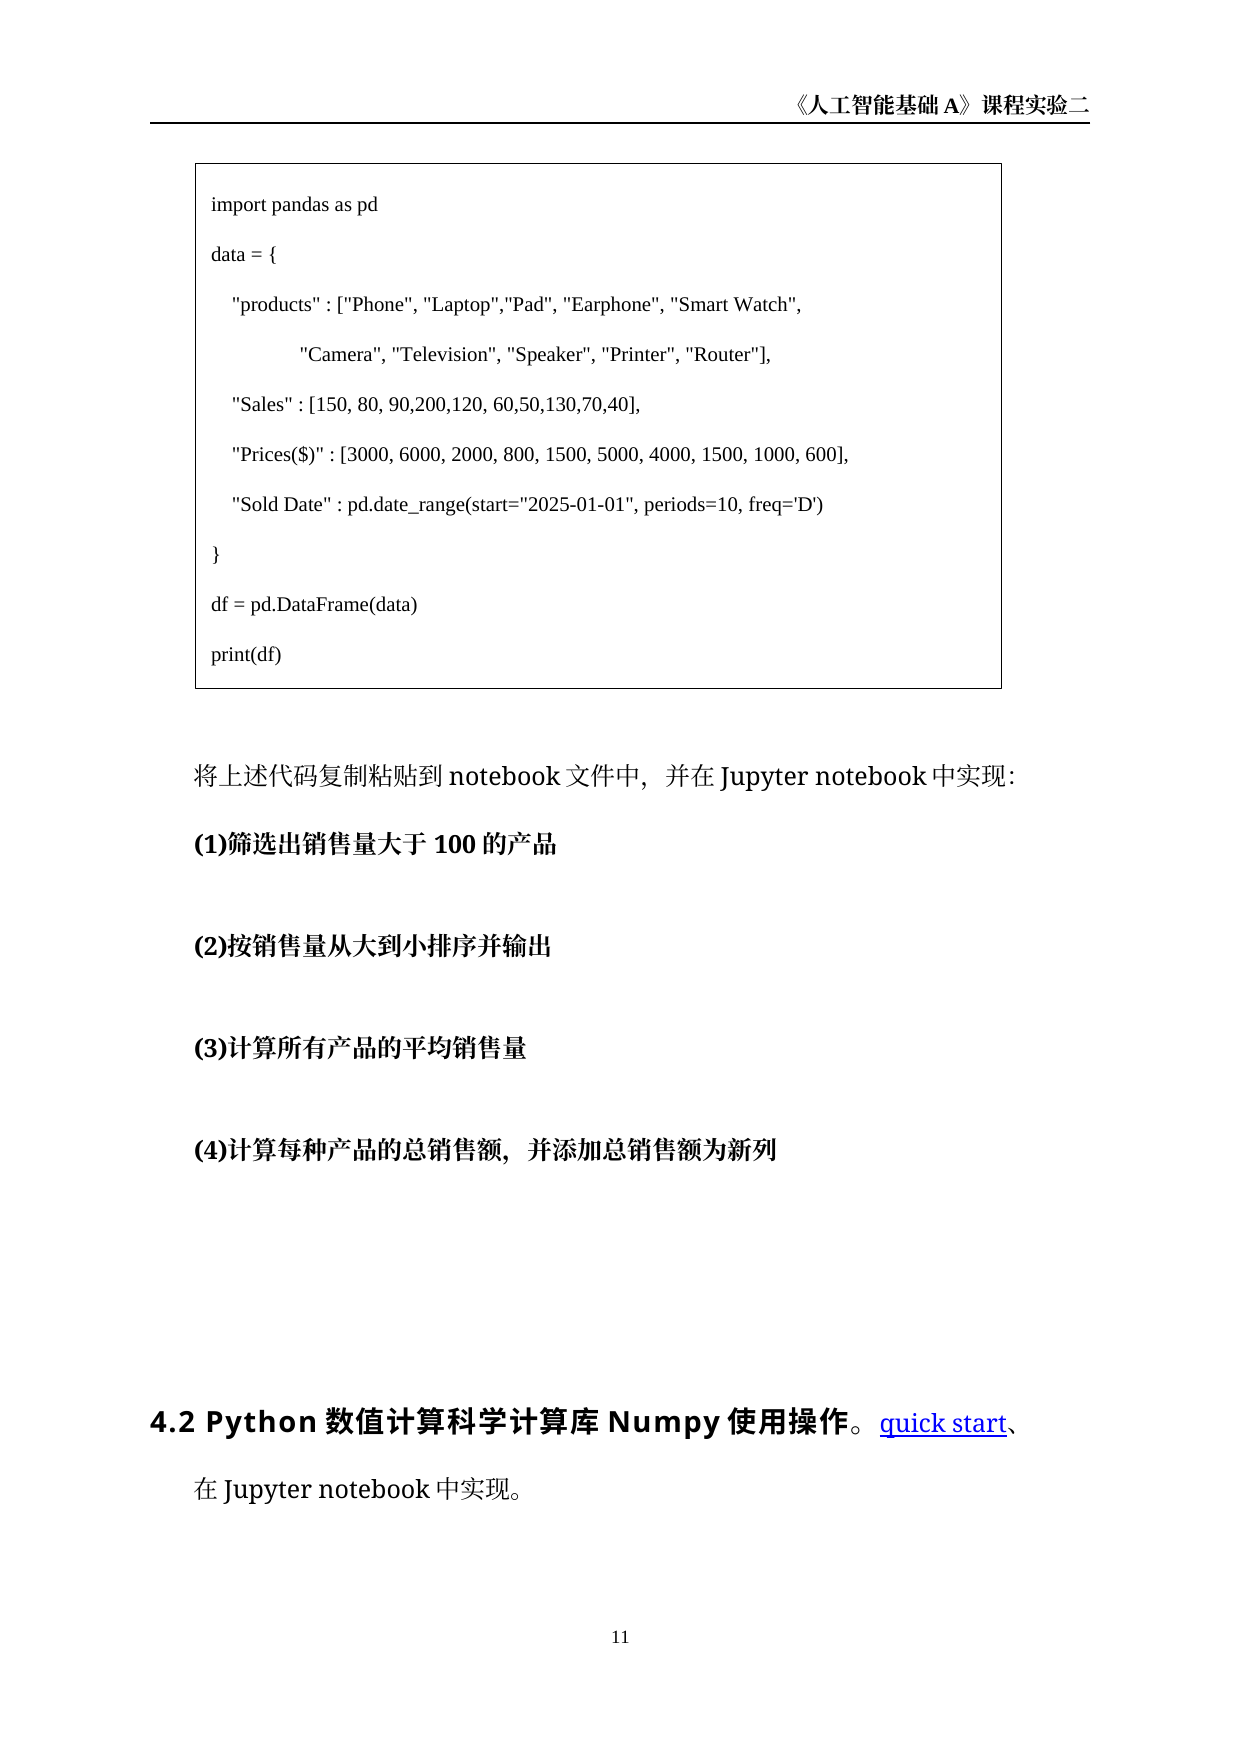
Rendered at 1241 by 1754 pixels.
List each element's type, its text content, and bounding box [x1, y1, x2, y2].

text (3)计算所有产品的平均销售量 [150, 1013, 1090, 1081]
text 在Jupyter notebook中实现。 [150, 1454, 1090, 1522]
text 将上述代码复制粘贴到notebook文件中，并在Jupyter notebook中实现： [150, 741, 1090, 809]
text (1)筛选出销售量大于 100 的产品 [150, 809, 1090, 877]
text 4.2 Python数值计算科学计算库Numpy使用操作。quick start、 [150, 1386, 1090, 1454]
text (4)计算每种产品的总销售额，并添加总销售额为新列 [150, 1115, 1090, 1183]
text (2)按销售量从大到小排序并输出 [150, 911, 1090, 979]
